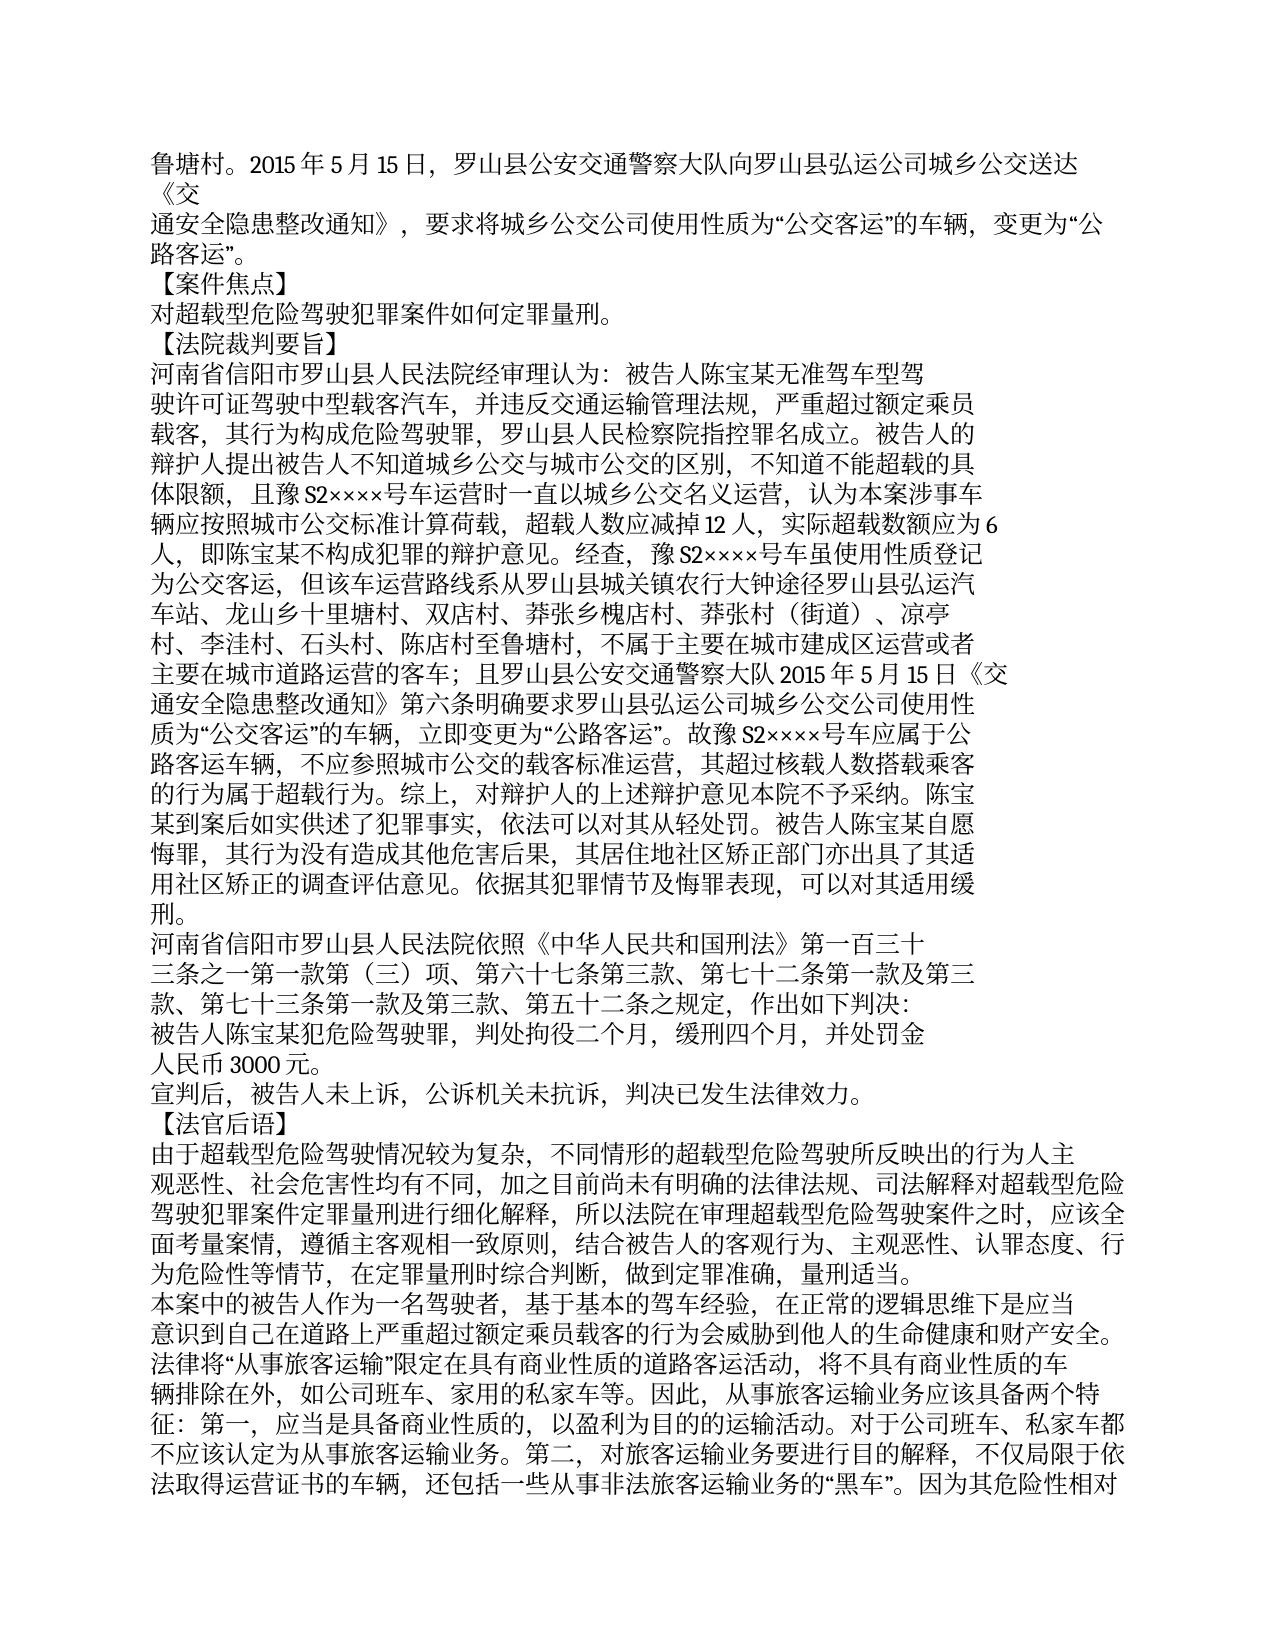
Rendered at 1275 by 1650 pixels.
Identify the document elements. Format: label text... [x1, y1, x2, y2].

text 通安全隐患整改通知》第六条明确要求罗山县弘运公司城乡公交公司使用性 [150, 690, 1125, 720]
text 某到案后如实供述了犯罪事实，依法可以对其从轻处罚。被告人陈宝某自愿 [150, 810, 1125, 840]
text 辆排除在外，如公司班车、家用的私家车等。因此，从事旅客运输业务应该具备两个特 [150, 1380, 1125, 1410]
text 为危险性等情节，在定罪量刑时综合判断，做到定罪准确，量刑适当。 [150, 1260, 1125, 1290]
text 由于超载型危险驾驶情况较为复杂，不同情形的超载型危险驾驶所反映出的行为人主 [150, 1140, 1125, 1170]
text 宣判后，被告人未上诉，公诉机关未抗诉，判决已发生法律效力。 [150, 1080, 1125, 1110]
text 驾驶犯罪案件定罪量刑进行细化解释，所以法院在审理超载型危险驾驶案件之时，应该全 [150, 1200, 1125, 1230]
text 主要在城市道路运营的客车；且罗山县公安交通警察大队2015年5月15日《交 [150, 660, 1125, 690]
text 载客，其行为构成危险驾驶罪，罗山县人民检察院指控罪名成立。被告人的 [150, 420, 1125, 450]
text 车站、龙山乡十里塘村、双店村、莽张乡槐店村、莽张村（街道）、凉亭 [150, 600, 1125, 630]
text 不应该认定为从事旅客运输业务。第二，对旅客运输业务要进行目的解释，不仅局限于依 [150, 1440, 1125, 1470]
text 刑。 [150, 900, 1125, 930]
text 为公交客运，但该车运营路线系从罗山县城关镇农行大钟途径罗山县弘运汽 [150, 570, 1125, 600]
text 辆应按照城市公交标准计算荷载，超载人数应减掉12人，实际超载数额应为6 [150, 510, 1125, 540]
text 人，即陈宝某不构成犯罪的辩护意见。经查，豫S2××××号车虽使用性质登记 [150, 540, 1125, 570]
text 【案件焦点】 [150, 270, 1125, 300]
text 人民币3000元。 [150, 1050, 1125, 1080]
text 质为“公交客运”的车辆，立即变更为“公路客运”。故豫S2××××号车应属于公 [150, 720, 1125, 750]
text 观恶性、社会危害性均有不同，加之目前尚未有明确的法律法规、司法解释对超载型危险 [150, 1170, 1125, 1200]
text 辩护人提出被告人不知道城乡公交与城市公交的区别，不知道不能超载的具 [150, 450, 1125, 480]
text 三条之一第一款第（三）项、第六十七条第三款、第七十二条第一款及第三 [150, 960, 1125, 990]
text 用社区矫正的调查评估意见。依据其犯罪情节及悔罪表现，可以对其适用缓 [150, 870, 1125, 900]
text 法取得运营证书的车辆，还包括一些从事非法旅客运输业务的“黑车”。因为其危险性相对 [150, 1470, 1125, 1500]
text 对超载型危险驾驶犯罪案件如何定罪量刑。 [150, 300, 1125, 330]
text 【法官后语】 [150, 1110, 1125, 1140]
text 意识到自己在道路上严重超过额定乘员载客的行为会威胁到他人的生命健康和财产安全。 [150, 1320, 1125, 1350]
text 本案中的被告人作为一名驾驶者，基于基本的驾车经验，在正常的逻辑思维下是应当 [150, 1290, 1125, 1320]
text 征：第一，应当是具备商业性质的，以盈利为目的的运输活动。对于公司班车、私家车都 [150, 1410, 1125, 1440]
text 法律将“从事旅客运输”限定在具有商业性质的道路客运活动，将不具有商业性质的车 [150, 1350, 1125, 1380]
text 体限额，且豫S2××××号车运营时一直以城乡公交名义运营，认为本案涉事车 [150, 480, 1125, 510]
text 【法院裁判要旨】 [150, 330, 1125, 360]
text 驶许可证驾驶中型载客汽车，并违反交通运输管理法规，严重超过额定乘员 [150, 390, 1125, 420]
text 路客运”。 [150, 240, 1125, 270]
text 的行为属于超载行为。综上，对辩护人的上述辩护意见本院不予采纳。陈宝 [150, 780, 1125, 810]
text 面考量案情，遵循主客观相一致原则，结合被告人的客观行为、主观恶性、认罪态度、行 [150, 1230, 1125, 1260]
text 河南省信阳市罗山县人民法院经审理认为：被告人陈宝某无准驾车型驾 [150, 360, 1125, 390]
text 村、李洼村、石头村、陈店村至鲁塘村，不属于主要在城市建成区运营或者 [150, 630, 1125, 660]
text 通安全隐患整改通知》，要求将城乡公交公司使用性质为“公交客运”的车辆，变更为“公 [150, 210, 1125, 240]
text 悔罪，其行为没有造成其他危害后果，其居住地社区矫正部门亦出具了其适 [150, 840, 1125, 870]
text 鲁塘村。2015年5月15日，罗山县公安交通警察大队向罗山县弘运公司城乡公交送达《交 [150, 150, 1125, 210]
text 路客运车辆，不应参照城市公交的载客标准运营，其超过核载人数搭载乘客 [150, 750, 1125, 780]
text 河南省信阳市罗山县人民法院依照《中华人民共和国刑法》第一百三十 [150, 930, 1125, 960]
text 款、第七十三条第一款及第三款、第五十二条之规定，作出如下判决： [150, 990, 1125, 1020]
text 被告人陈宝某犯危险驾驶罪，判处拘役二个月，缓刑四个月，并处罚金 [150, 1020, 1125, 1050]
